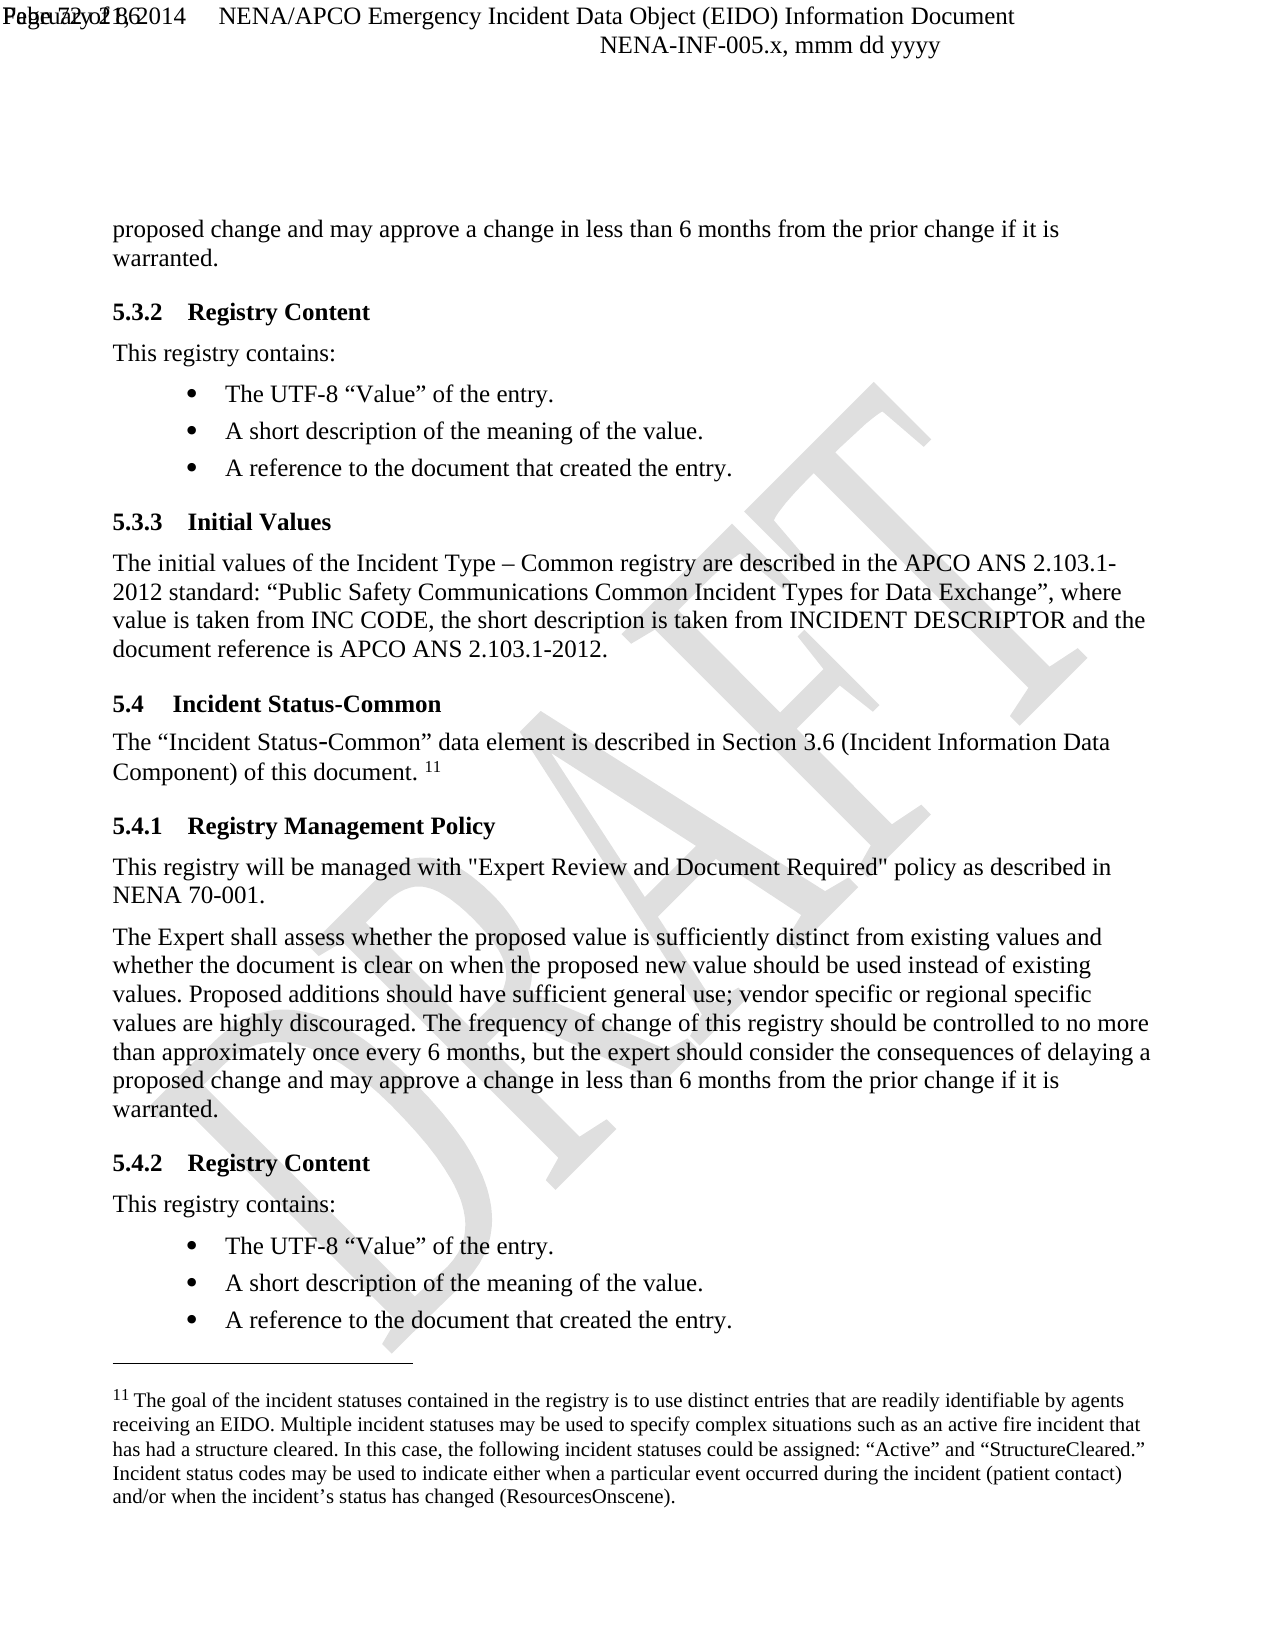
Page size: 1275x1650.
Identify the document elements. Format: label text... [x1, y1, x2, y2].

subtitle Initial Values [112, 507, 1175, 536]
text This registry contains: [112, 338, 1175, 367]
text proposed change and may approve a change in less than 6 months from the prior change if it is warranted. [112, 214, 1136, 272]
text The initial values of the Incident Type – Common registry are described in the APCO ANS 2.103.1- 2012 standard: “Public Safety Communications Common Incident Types for Data Exchange”, where value is taken from INC CODE, the short description is taken from INCIDENT DESCRIPTOR and the document reference is APCO ANS 2.103.1-2012. [112, 548, 1148, 663]
subtitle Registry Content [112, 1148, 1175, 1177]
subtitle Incident Status-Common [112, 689, 1175, 717]
text and/or when the incident’s status has changed (ResourcesOnscene). [112, 1484, 1175, 1508]
list A short description of the meaning of the value. [187, 416, 1175, 445]
text The “Incident Status-Common” data element is described in Section 3.6 (Incident Information Data Component) of this document. 11 [112, 723, 1112, 786]
text This registry contains: [112, 1189, 1175, 1218]
list A reference to the document that created the entry. [187, 1305, 1175, 1333]
list A short description of the meaning of the value. [187, 1268, 1175, 1297]
text The Expert shall assess whether the proposed value is sufficiently distinct from existing values and whether the document is clear on when the proposed new value should be used instead of existing values. Proposed additions should have sufficient general use; vendor specific or regional specific values are highly discouraged. The frequency of change of this registry should be controlled to no more than approximately once every 6 months, but the expert should consider the consequences of delaying a proposed change and may approve a change in less than 6 months from the prior change if it is warranted. [112, 922, 1155, 1123]
text This registry will be managed with "Expert Review and Document Required" policy as described in NENA 70-001. [112, 852, 1175, 909]
subtitle Registry Management Policy [112, 811, 1175, 840]
list A reference to the document that created the entry. [187, 453, 1175, 482]
text 11 The goal of the incident statuses contained in the registry is to use distinct entries that are readily identifiable by agents receiving an EIDO. Multiple incident statuses may be used to specify complex situations such as an active fire incident that has had a structure cleared. In this case, the following incident statuses could be assigned: “Active” and “StructureCleared.” Incident status codes may be used to indicate either when a particular event occurred during the incident (patient contact) [112, 1385, 1162, 1484]
list The UTF-8 “Value” of the entry. [187, 1231, 1175, 1259]
list The UTF-8 “Value” of the entry. [187, 379, 1175, 408]
subtitle Registry Content [112, 297, 1175, 326]
